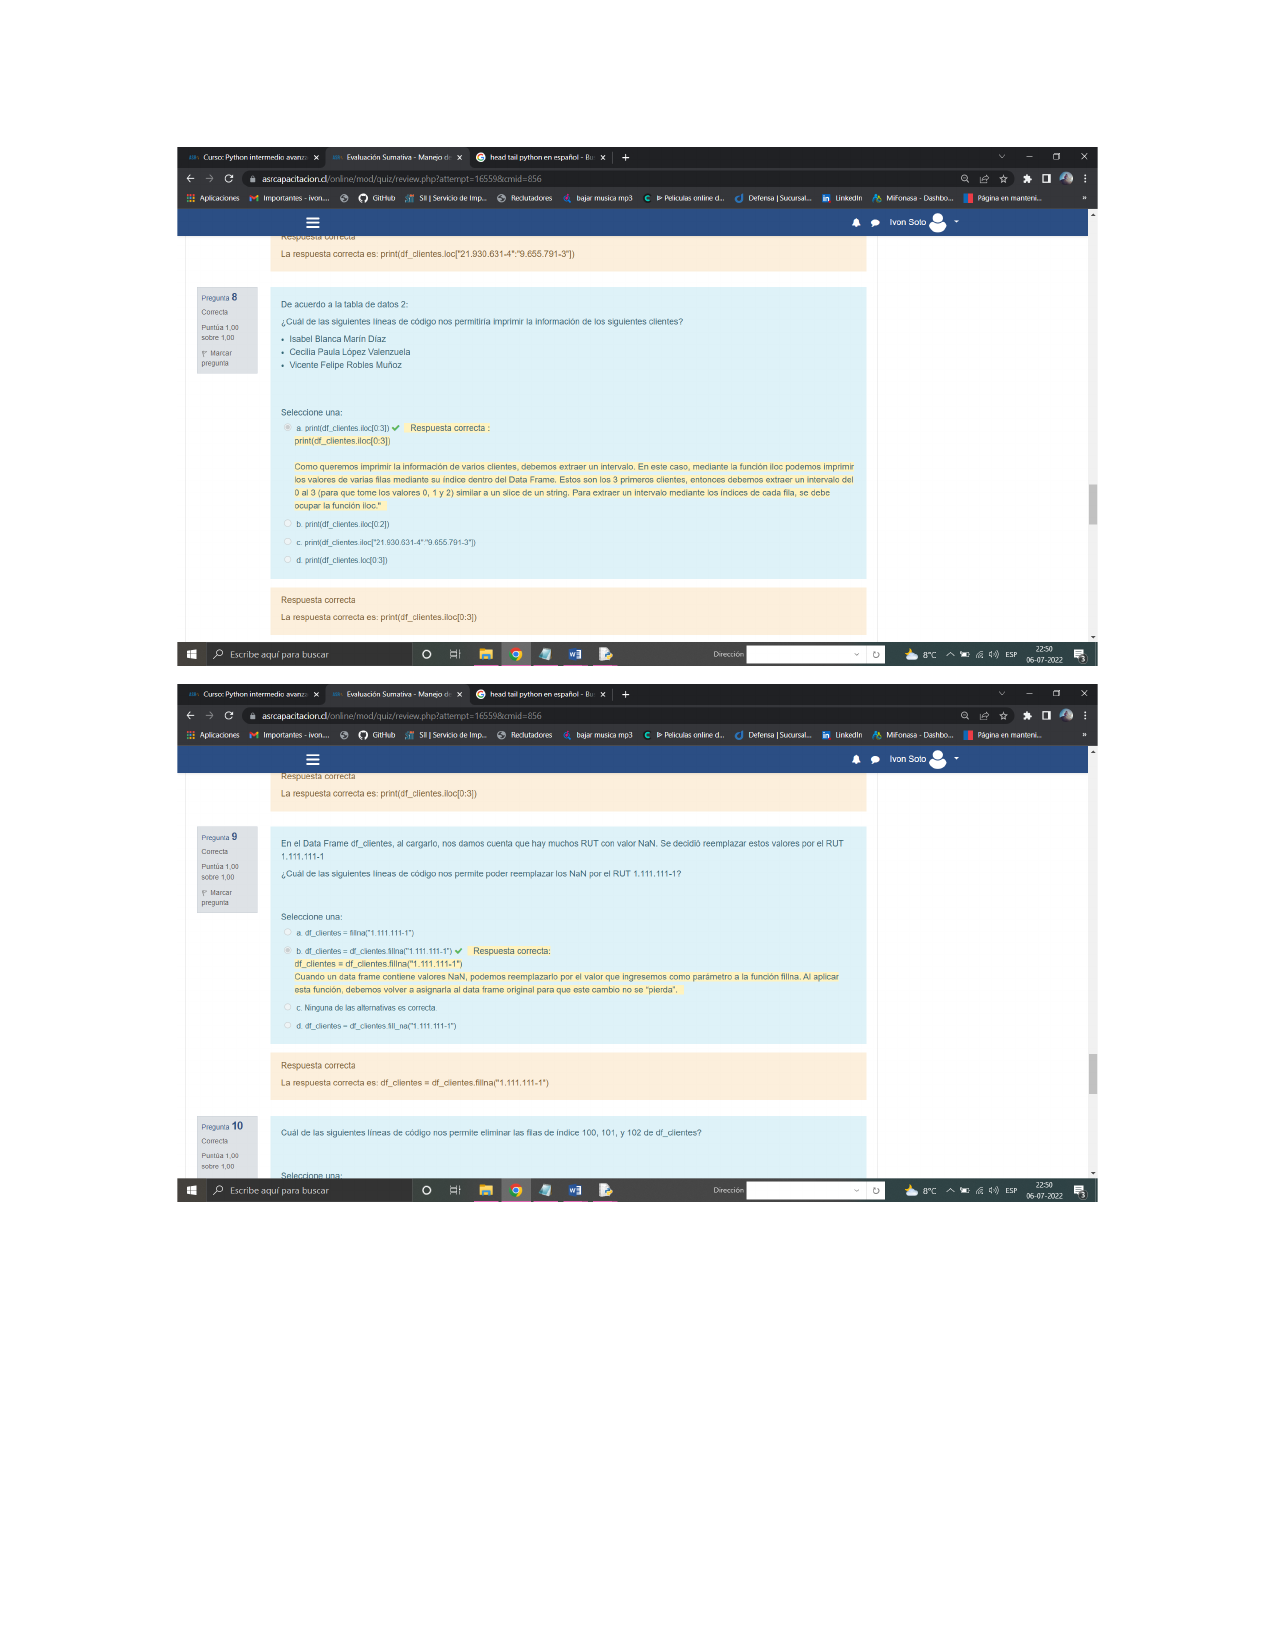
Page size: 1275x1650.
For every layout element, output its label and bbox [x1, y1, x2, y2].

picture [177, 684, 1098, 1202]
picture [177, 147, 1098, 666]
